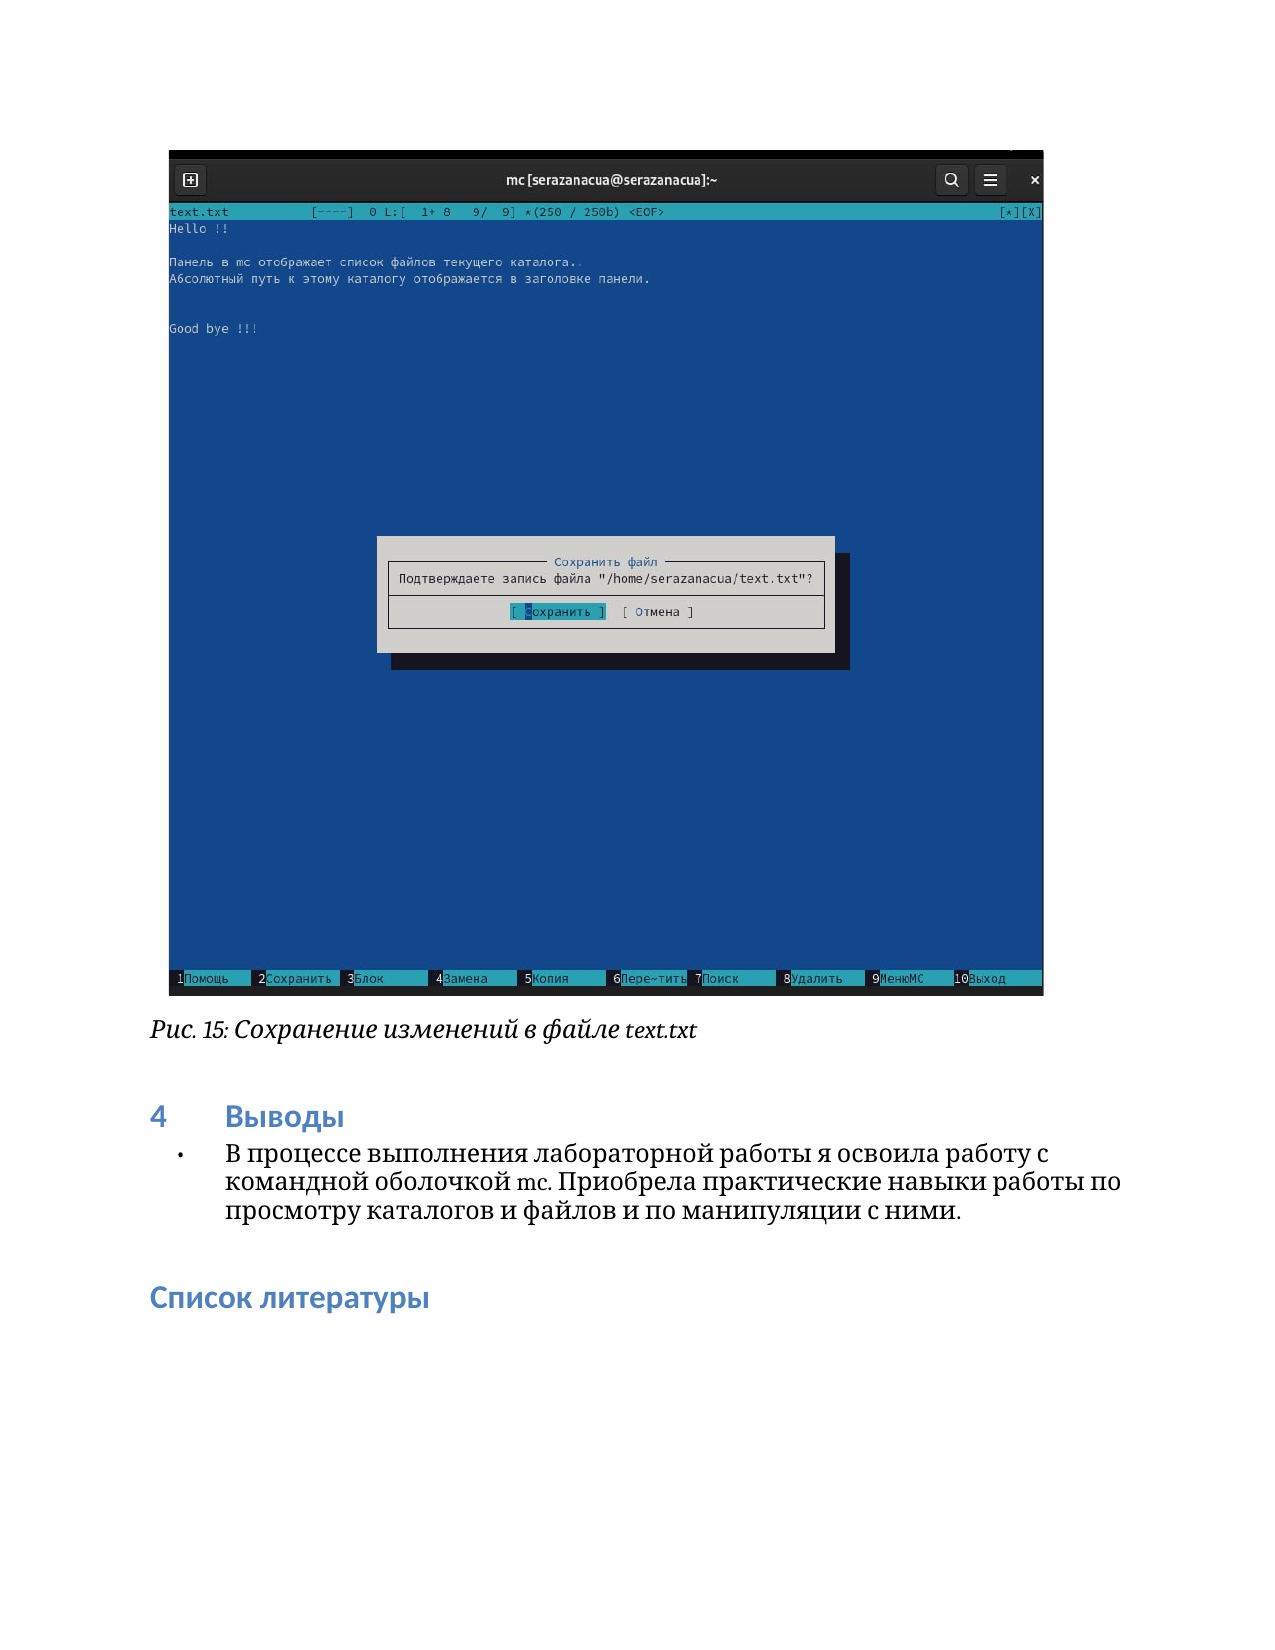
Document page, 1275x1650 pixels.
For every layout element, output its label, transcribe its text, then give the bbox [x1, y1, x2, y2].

text Рис. 15: Сохранение изменений в файле text.txt [150, 1016, 1125, 1045]
list В процессе выполнения лабораторной работы я освоила работу с командной оболочкой mc. Приобрела практические навыки работы по просмотру каталогов и файлов и по манипуляции с ними. [175, 1139, 1125, 1226]
picture [168, 150, 1044, 996]
subtitle Список литературы [150, 1276, 1125, 1316]
subtitle 4 Выводы [150, 1095, 1125, 1136]
